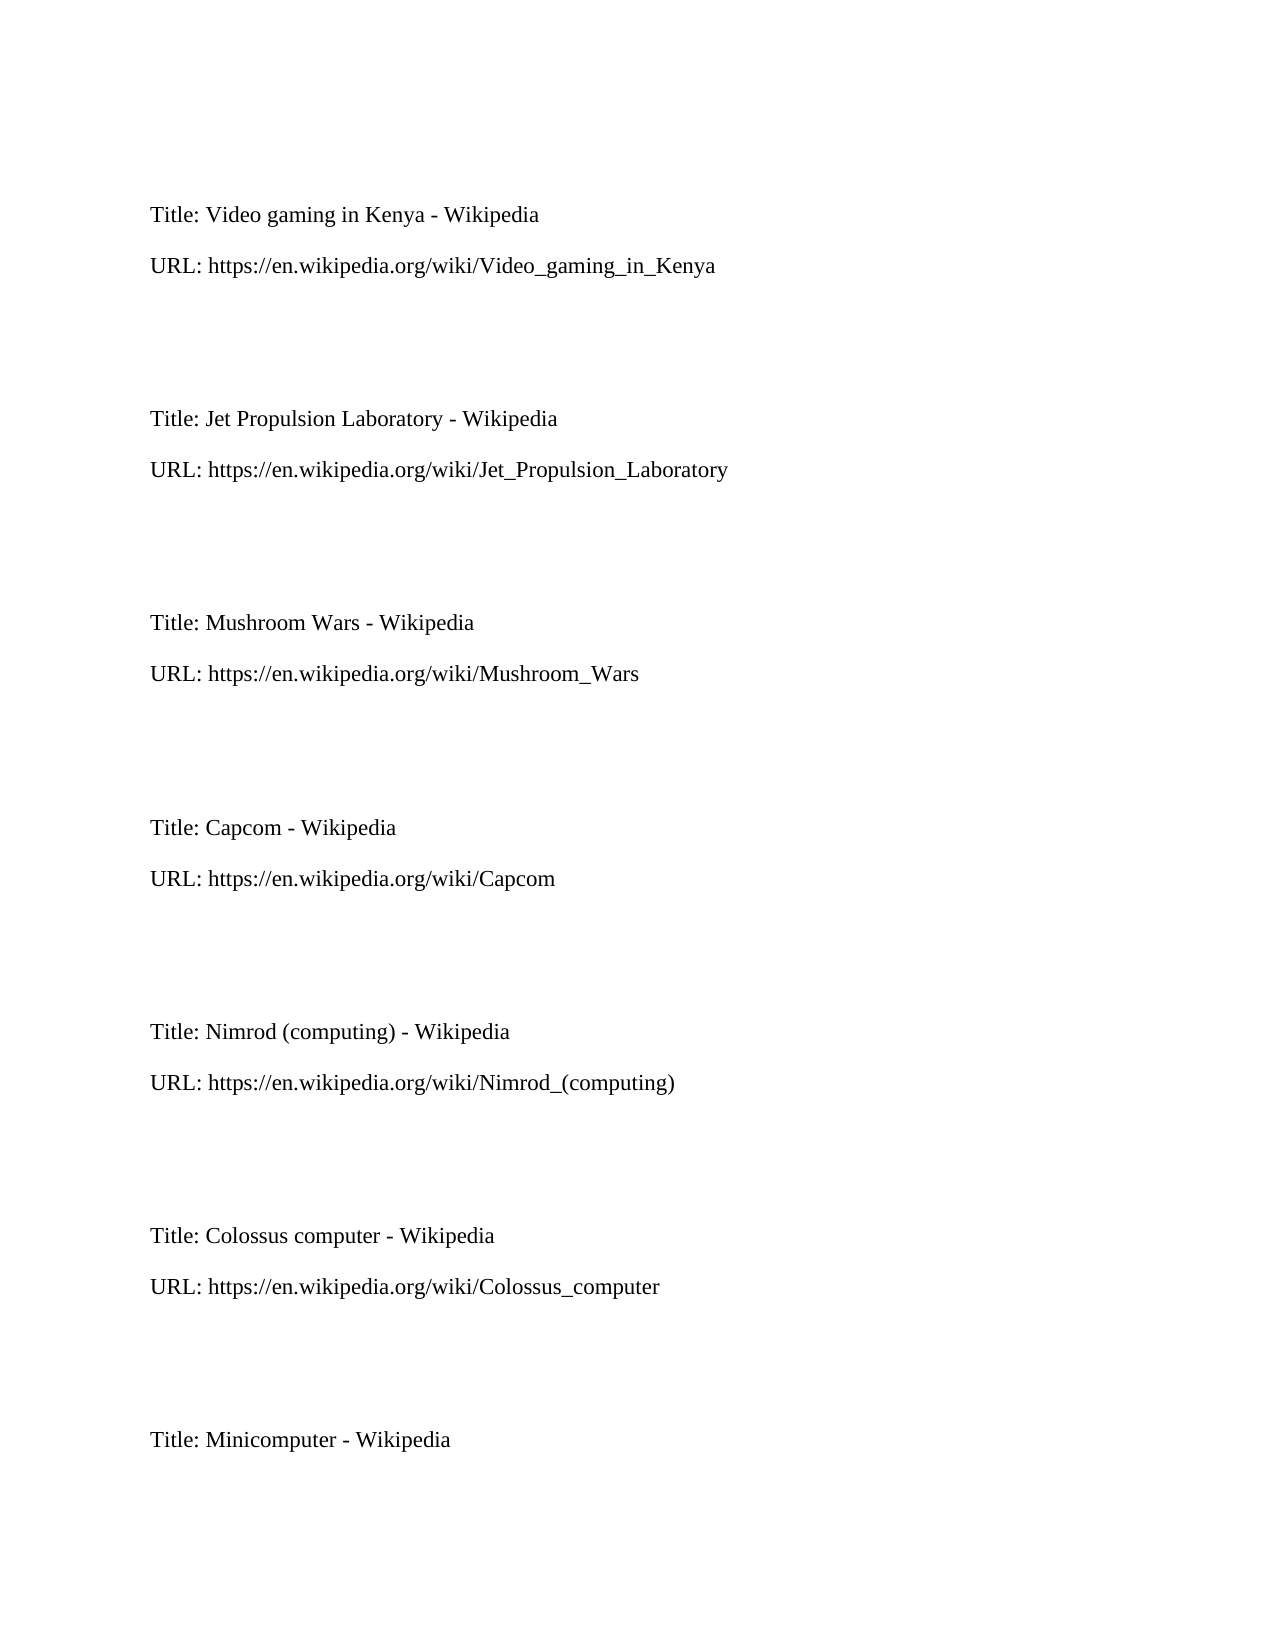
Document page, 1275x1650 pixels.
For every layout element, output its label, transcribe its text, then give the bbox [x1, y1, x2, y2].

text URL: https://en.wikipedia.org/wiki/Colossus_computer [150, 1273, 1125, 1299]
text Title: Jet Propulsion Laboratory - Wikipedia [150, 405, 1125, 432]
text Title: Capcom - Wikipedia [150, 813, 1125, 840]
text Title: Colossus computer - Wikipedia [150, 1222, 1125, 1248]
text Title: Minicomputer - Wikipedia [150, 1426, 1125, 1452]
text Title: Mushroom Wars - Wikipedia [150, 609, 1125, 636]
text Title: Video gaming in Kenya - Wikipedia [150, 201, 1125, 227]
text Title: Nimrod (computing) - Wikipedia [150, 1018, 1125, 1044]
text URL: https://en.wikipedia.org/wiki/Mushroom_Wars [150, 660, 1125, 687]
text URL: https://en.wikipedia.org/wiki/Capcom [150, 864, 1125, 891]
text URL: https://en.wikipedia.org/wiki/Nimrod_(computing) [150, 1069, 1125, 1095]
text URL: https://en.wikipedia.org/wiki/Jet_Propulsion_Laboratory [150, 456, 1125, 483]
text URL: https://en.wikipedia.org/wiki/Video_gaming_in_Kenya [150, 252, 1125, 278]
